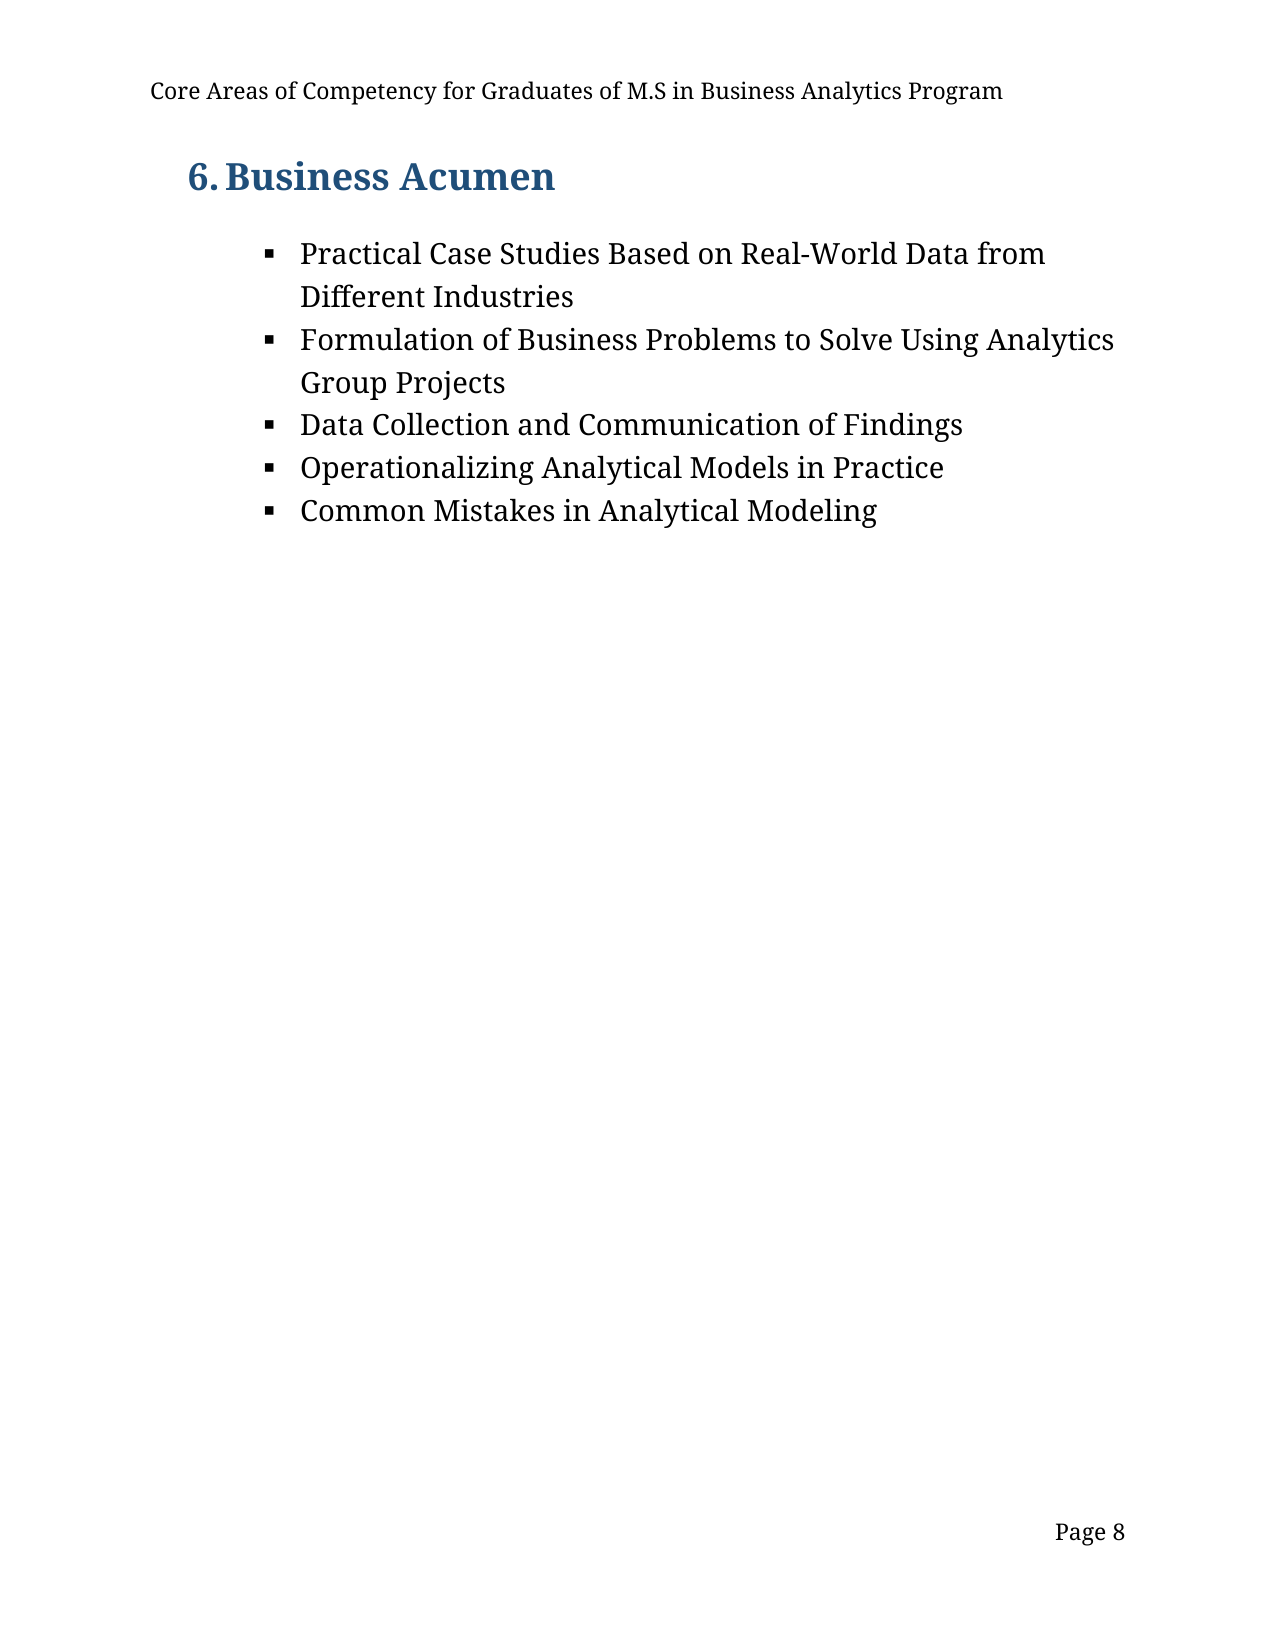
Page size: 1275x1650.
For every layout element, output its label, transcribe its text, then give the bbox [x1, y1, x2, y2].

list Business Acumen [187, 150, 1125, 231]
list Common Mistakes in Analytical Modeling [262, 490, 1125, 530]
list Operationalizing Analytical Models in Practice [262, 447, 1125, 487]
list Data Collection and Communication of Findings [262, 405, 1125, 444]
list Practical Case Studies Based on Real-World Data from Different Industries [262, 233, 1125, 316]
list Formulation of Business Problems to Solve Using Analytics Group Projects [262, 319, 1125, 402]
